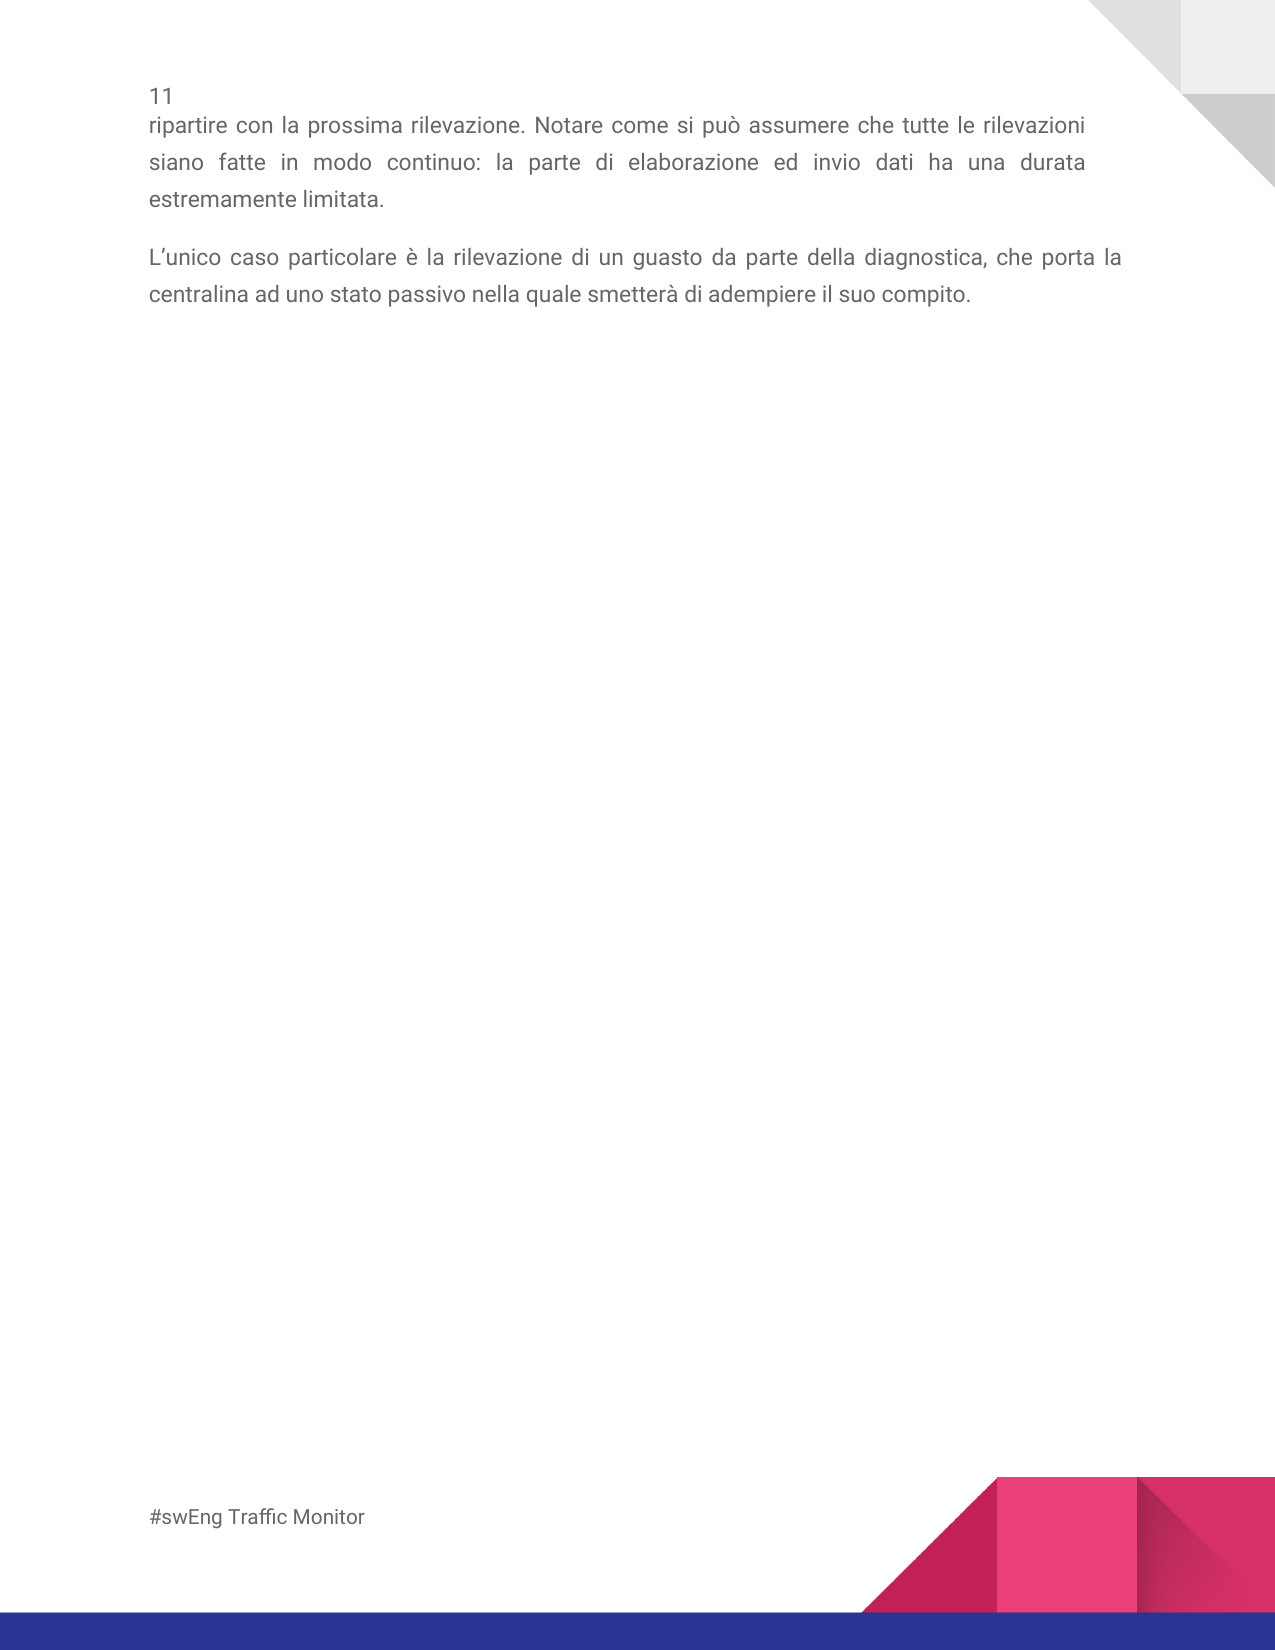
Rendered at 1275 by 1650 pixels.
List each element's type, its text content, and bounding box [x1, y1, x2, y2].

text L’unico caso particolare è la rilevazione di un guasto da parte della diagnostica, che porta la centralina ad uno stato passivo nella quale smetterà di adempiere il suo compito. [148, 244, 1125, 308]
picture [1087, 0, 1275, 188]
picture [0, 1475, 1275, 1650]
